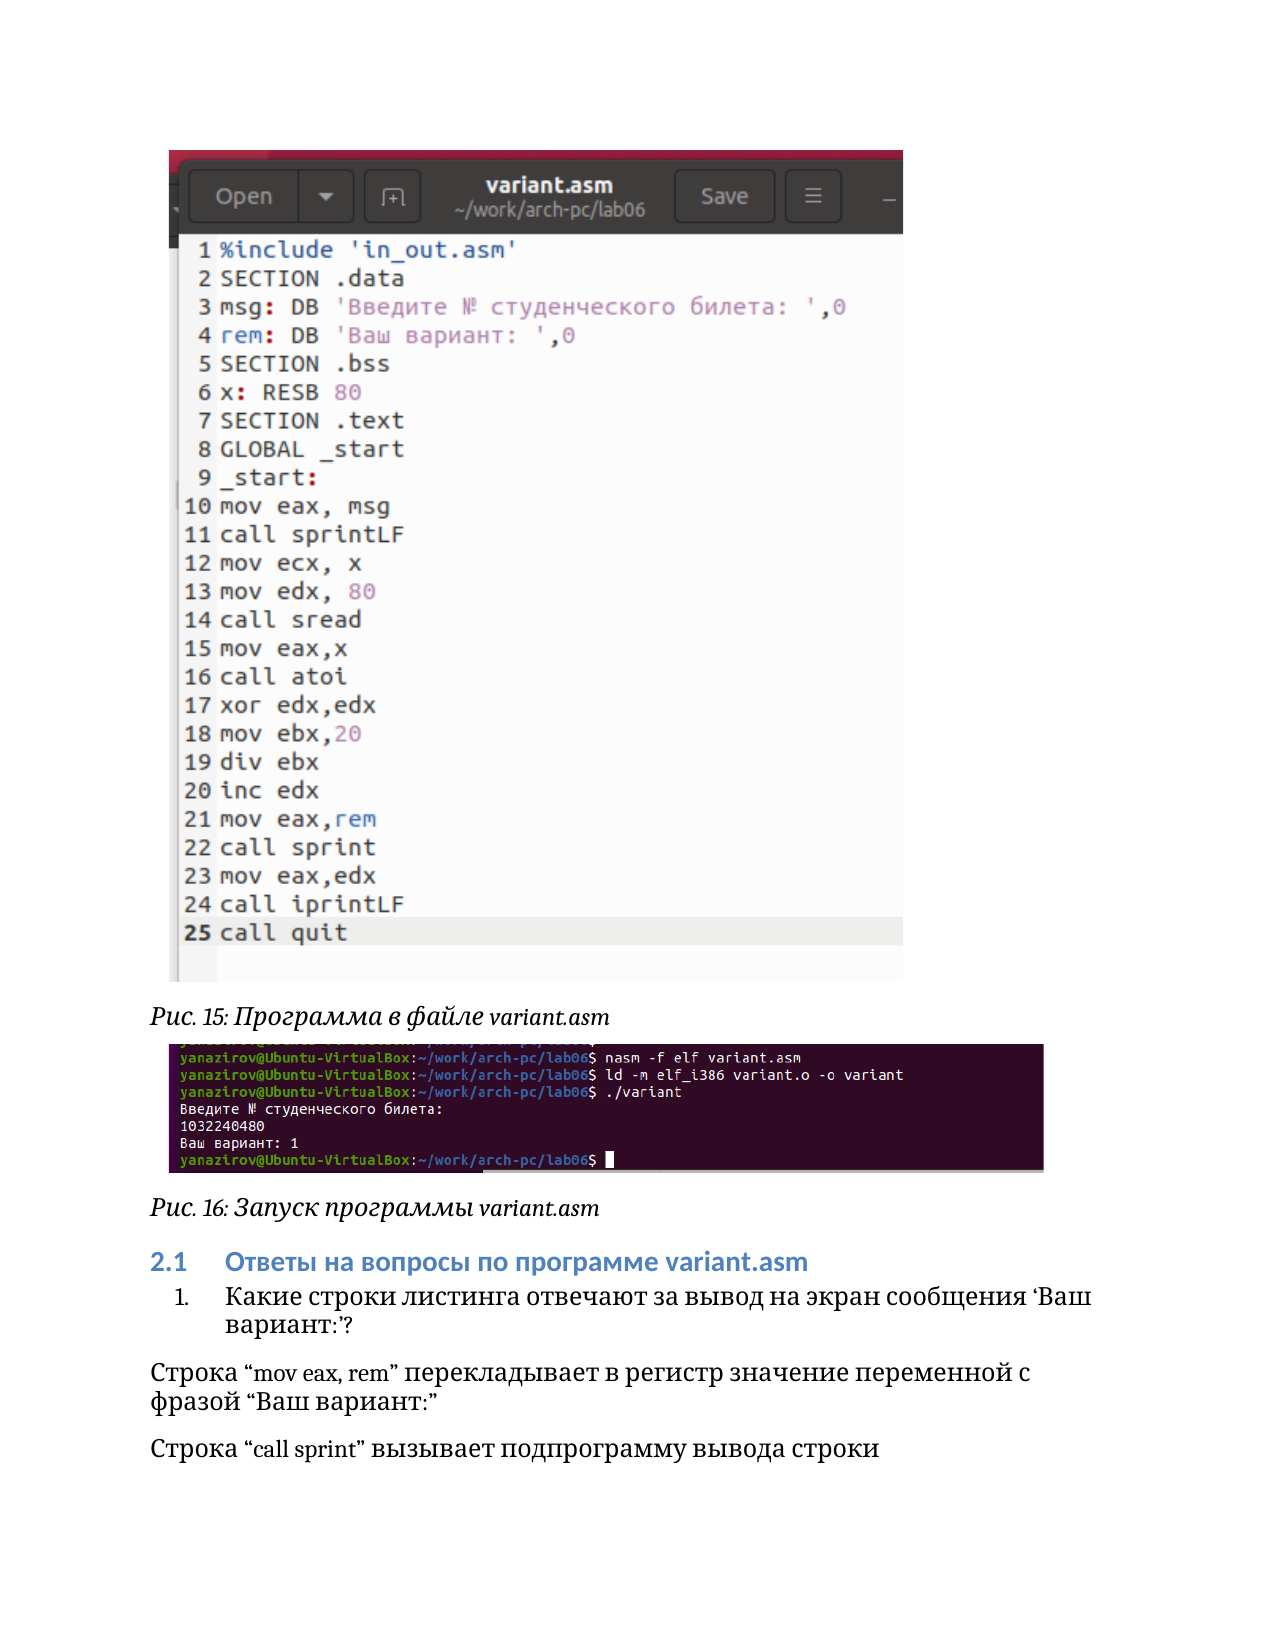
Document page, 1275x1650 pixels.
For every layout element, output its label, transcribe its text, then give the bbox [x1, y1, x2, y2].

picture [168, 1044, 1044, 1173]
list Какие строки листинга отвечают за вывод на экран сообщения ‘Ваш вариант:’? [175, 1282, 1125, 1340]
picture [168, 150, 904, 982]
text Строка “mov eax, rem” перекладывает в регистр значение переменной с фразой “Ваш вариант:” [150, 1359, 1125, 1416]
text Рис. 15: Программа в файле variant.asm [150, 1003, 1125, 1032]
text Рис. 16: Запуск программы variant.asm [150, 1193, 1125, 1222]
text Строка “call sprint” вызывает подпрограмму вывода строки [150, 1435, 1125, 1464]
subtitle 2.1 Ответы на вопросы по программе variant.asm [150, 1243, 1125, 1279]
